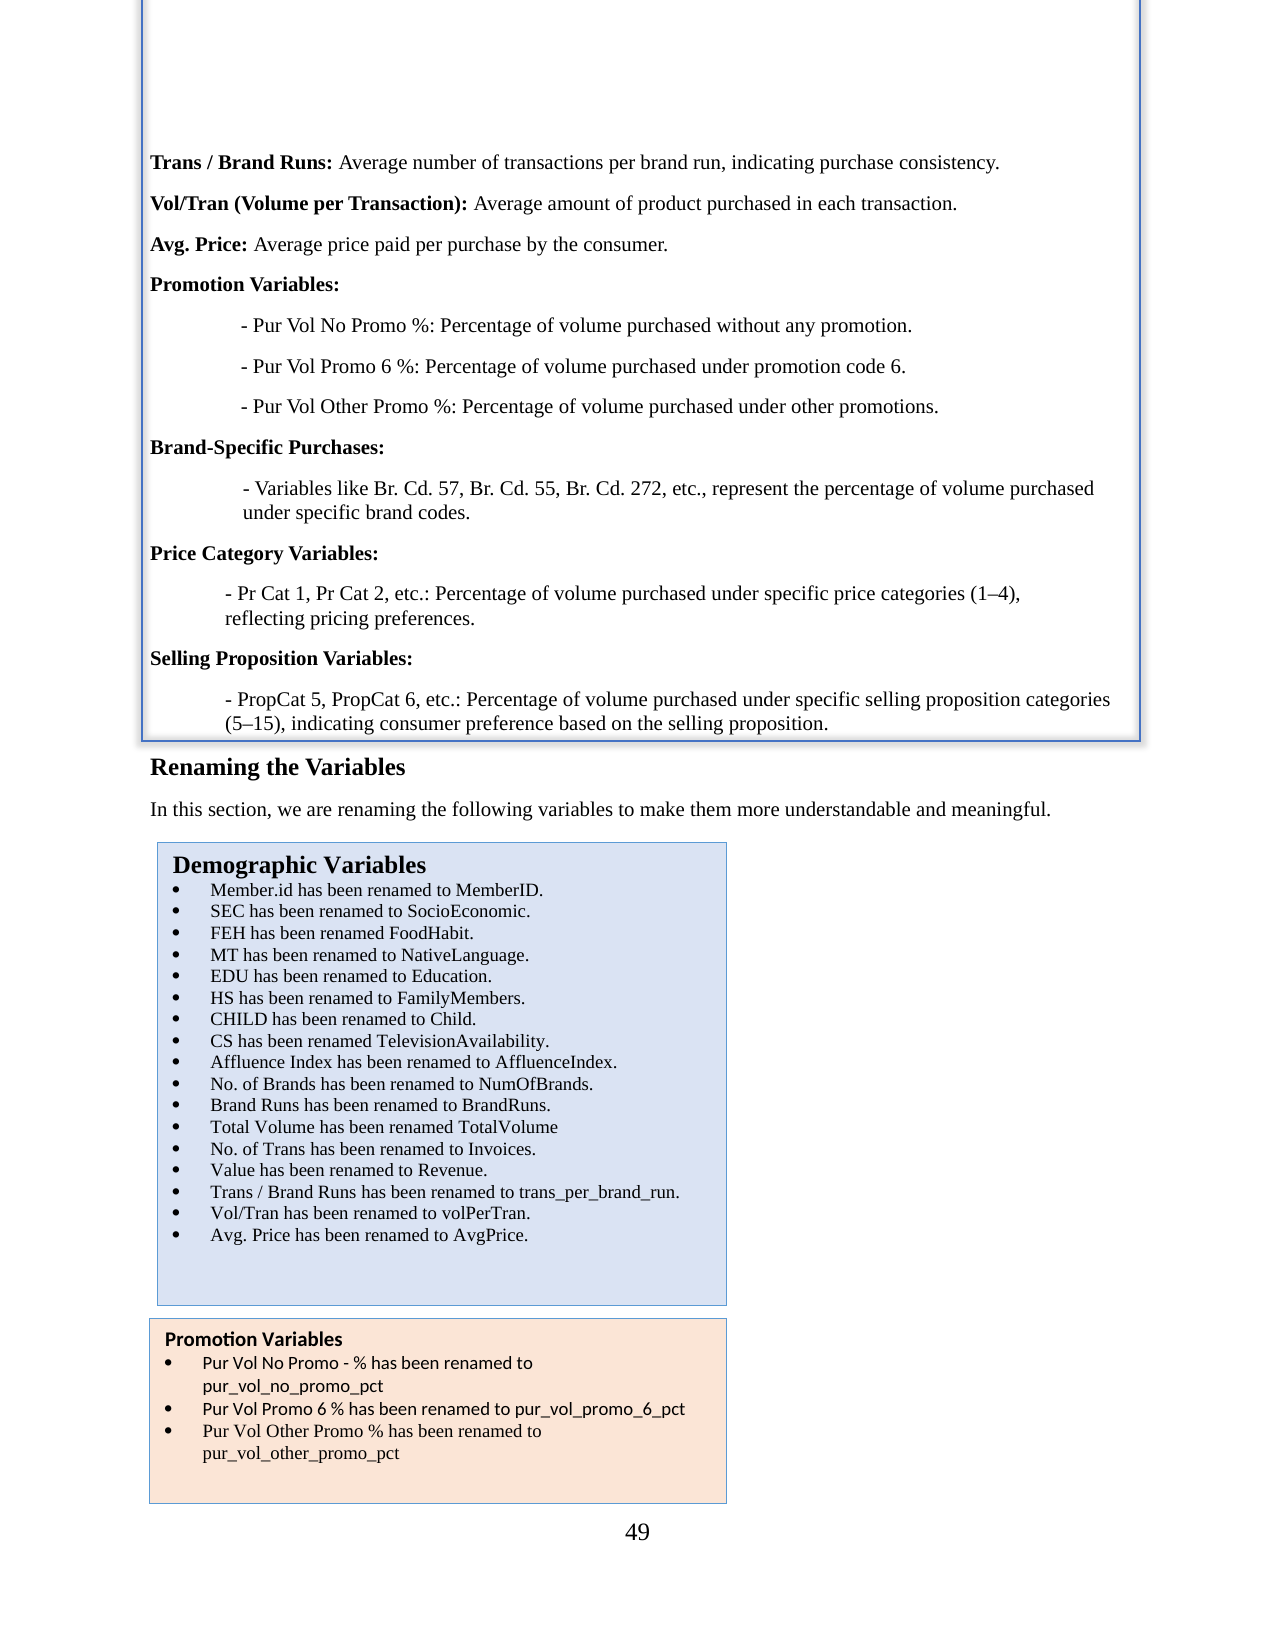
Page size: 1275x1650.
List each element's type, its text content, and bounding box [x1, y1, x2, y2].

text - Variables like Br. Cd. 57, Br. Cd. 55, Br. Cd. 272, etc., represent the percentage of volume purchased under specific brand codes. [243, 476, 1125, 524]
text Renaming the Variables [150, 752, 1125, 780]
text Price Category Variables: [151, 541, 1125, 565]
text Brand-Specific Purchases: [151, 435, 1125, 459]
text - Pur Vol No Promo %: Percentage of volume purchased without any promotion. [225, 313, 1125, 337]
text - Pur Vol Promo 6 %: Percentage of volume purchased under promotion code 6. [225, 354, 1125, 378]
text - PropCat 5, PropCat 6, etc.: Percentage of volume purchased under specific selling proposition categories (5–15), indicating consumer preference based on the selling proposition. [225, 687, 1125, 733]
text Avg. Price: Average price paid per purchase by the consumer. [151, 231, 1125, 256]
text Trans / Brand Runs: Average number of transactions per brand run, indicating purchase consistency. [151, 150, 1125, 174]
text - Pur Vol Other Promo %: Percentage of volume purchased under other promotions. [225, 394, 1125, 418]
text Vol/Tran (Volume per Transaction): Average amount of product purchased in each transaction. [151, 191, 1125, 215]
text Promotion Variables: [151, 272, 1125, 296]
text - Pr Cat 1, Pr Cat 2, etc.: Percentage of volume purchased under specific price categories (1–4), reflecting pricing preferences. [225, 581, 1125, 629]
text In this section, we are renaming the following variables to make them more understandable and meaningful. [150, 797, 1125, 821]
text Selling Proposition Variables: [151, 646, 1125, 670]
